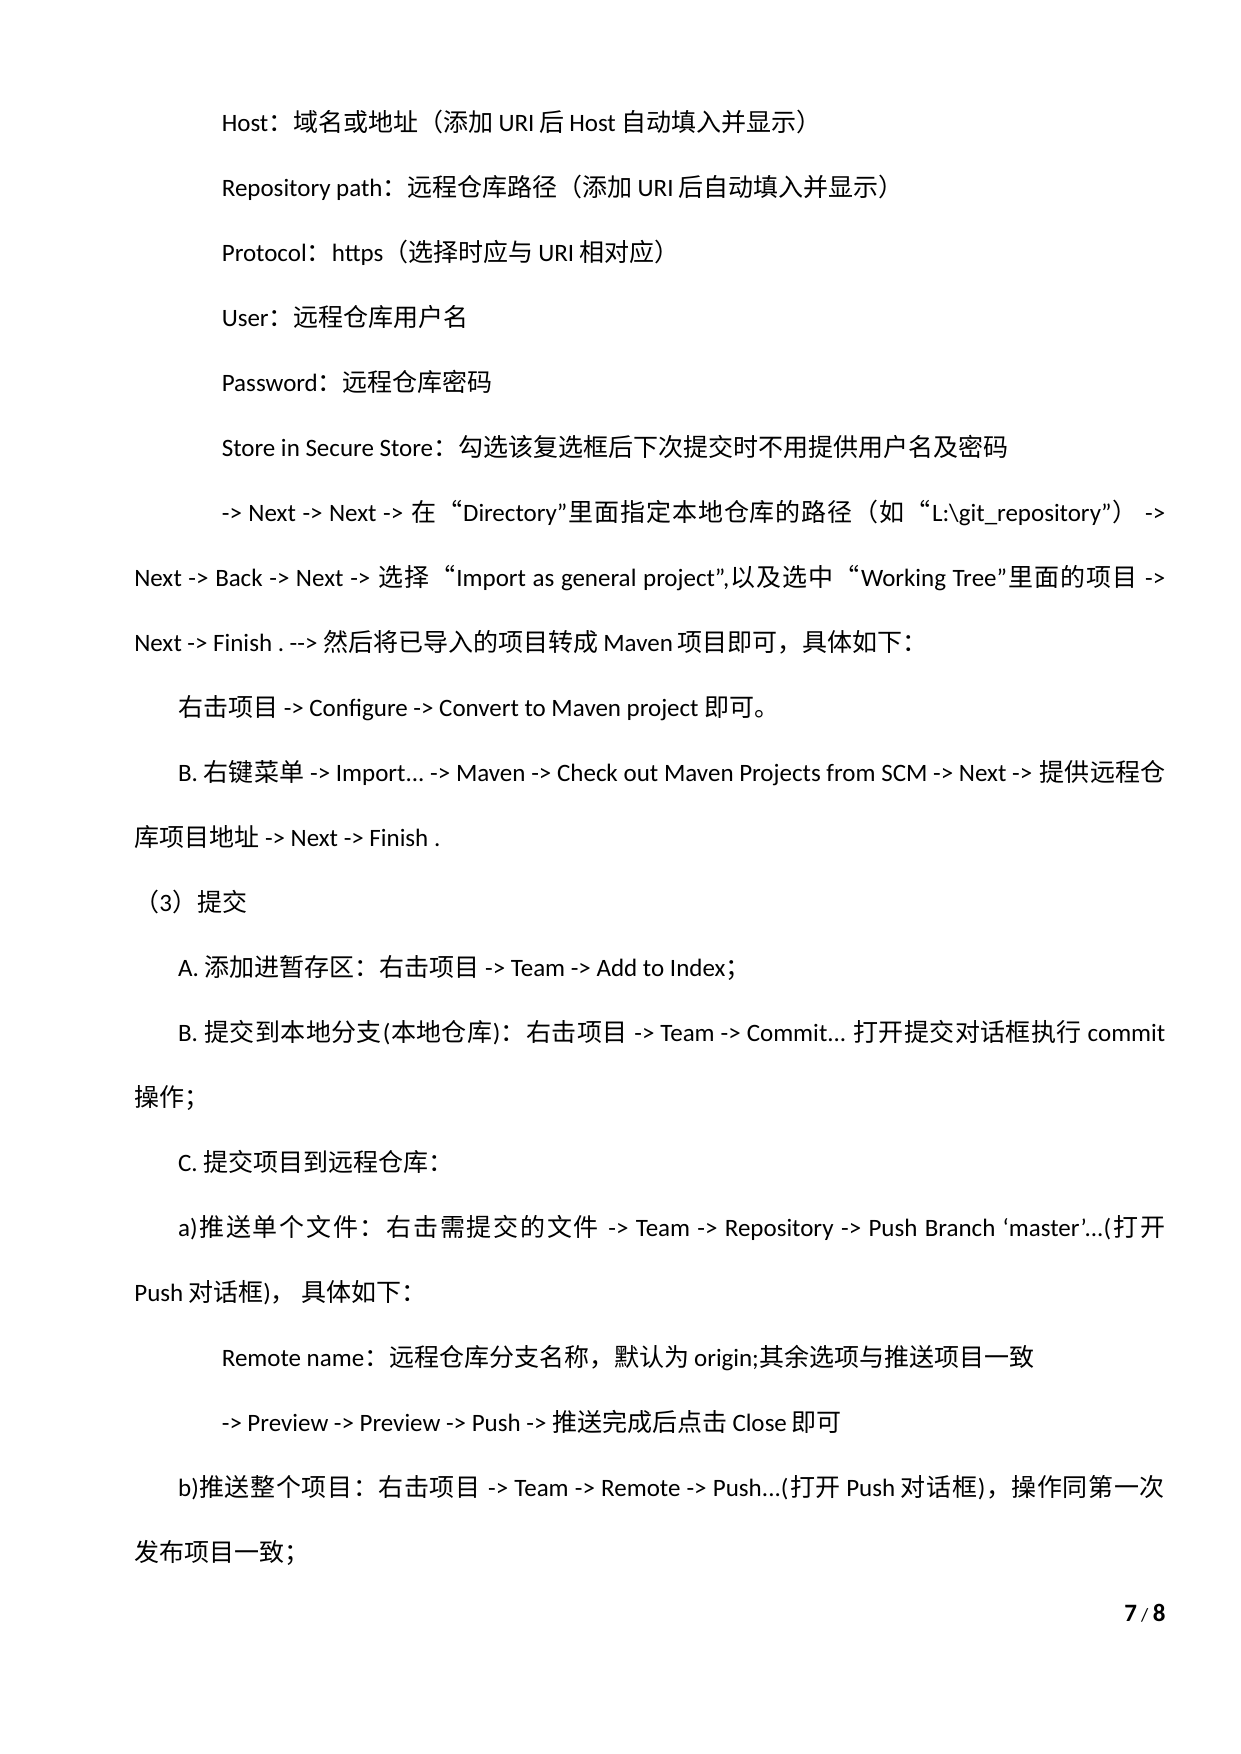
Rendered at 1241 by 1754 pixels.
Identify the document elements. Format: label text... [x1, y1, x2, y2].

text b)推送整个项目：右击项目 -> Team -> Remote -> Push...(打开Push对话框)，操作同第一次发布项目一致； [134, 1453, 1165, 1583]
text A. 添加进暂存区：右击项目 -> Team -> Add to Index； [134, 933, 1165, 998]
text Store in Secure Store：勾选该复选框后下次提交时不用提供用户名及密码 [134, 413, 1165, 478]
text C. 提交项目到远程仓库： [134, 1128, 1165, 1193]
text User：远程仓库用户名 [178, 283, 1165, 348]
text Remote name：远程仓库分支名称，默认为origin;其余选项与推送项目一致 [134, 1323, 1165, 1388]
text 右击项目 -> Configure -> Convert to Maven project 即可。 [134, 673, 1165, 738]
text -> Next -> Next -> 在“Directory”里面指定本地仓库的路径（如“L:\git_repository”） -> Next -> Back -> Next -> 选择“Import as general project”,以及选中“Working Tree”里面的项目 -> Next -> Finish . --> 然后将已导入的项目转成Maven项目即可，具体如下： [134, 478, 1165, 673]
text Password：远程仓库密码 [178, 348, 1165, 413]
text -> Preview -> Preview -> Push -> 推送完成后点击Close即可 [134, 1388, 1165, 1453]
text Protocol：https（选择时应与URI相对应） [178, 218, 1165, 283]
text （3）提交 [134, 868, 1165, 933]
text Repository path：远程仓库路径（添加URI后自动填入并显示） [178, 153, 1165, 218]
text a)推送单个文件：右击需提交的文件 -> Team -> Repository -> Push Branch ‘master’...(打开Push对话框)， 具体如下： [134, 1193, 1165, 1323]
text B. 提交到本地分支(本地仓库)：右击项目 -> Team -> Commit... 打开提交对话框执行commit操作； [134, 998, 1165, 1128]
text B. 右键菜单 -> Import... -> Maven -> Check out Maven Projects from SCM -> Next -> 提供远程仓库项目地址 -> Next -> Finish . [134, 738, 1165, 868]
text Host：域名或地址（添加URI后Host自动填入并显示） [178, 88, 1165, 153]
